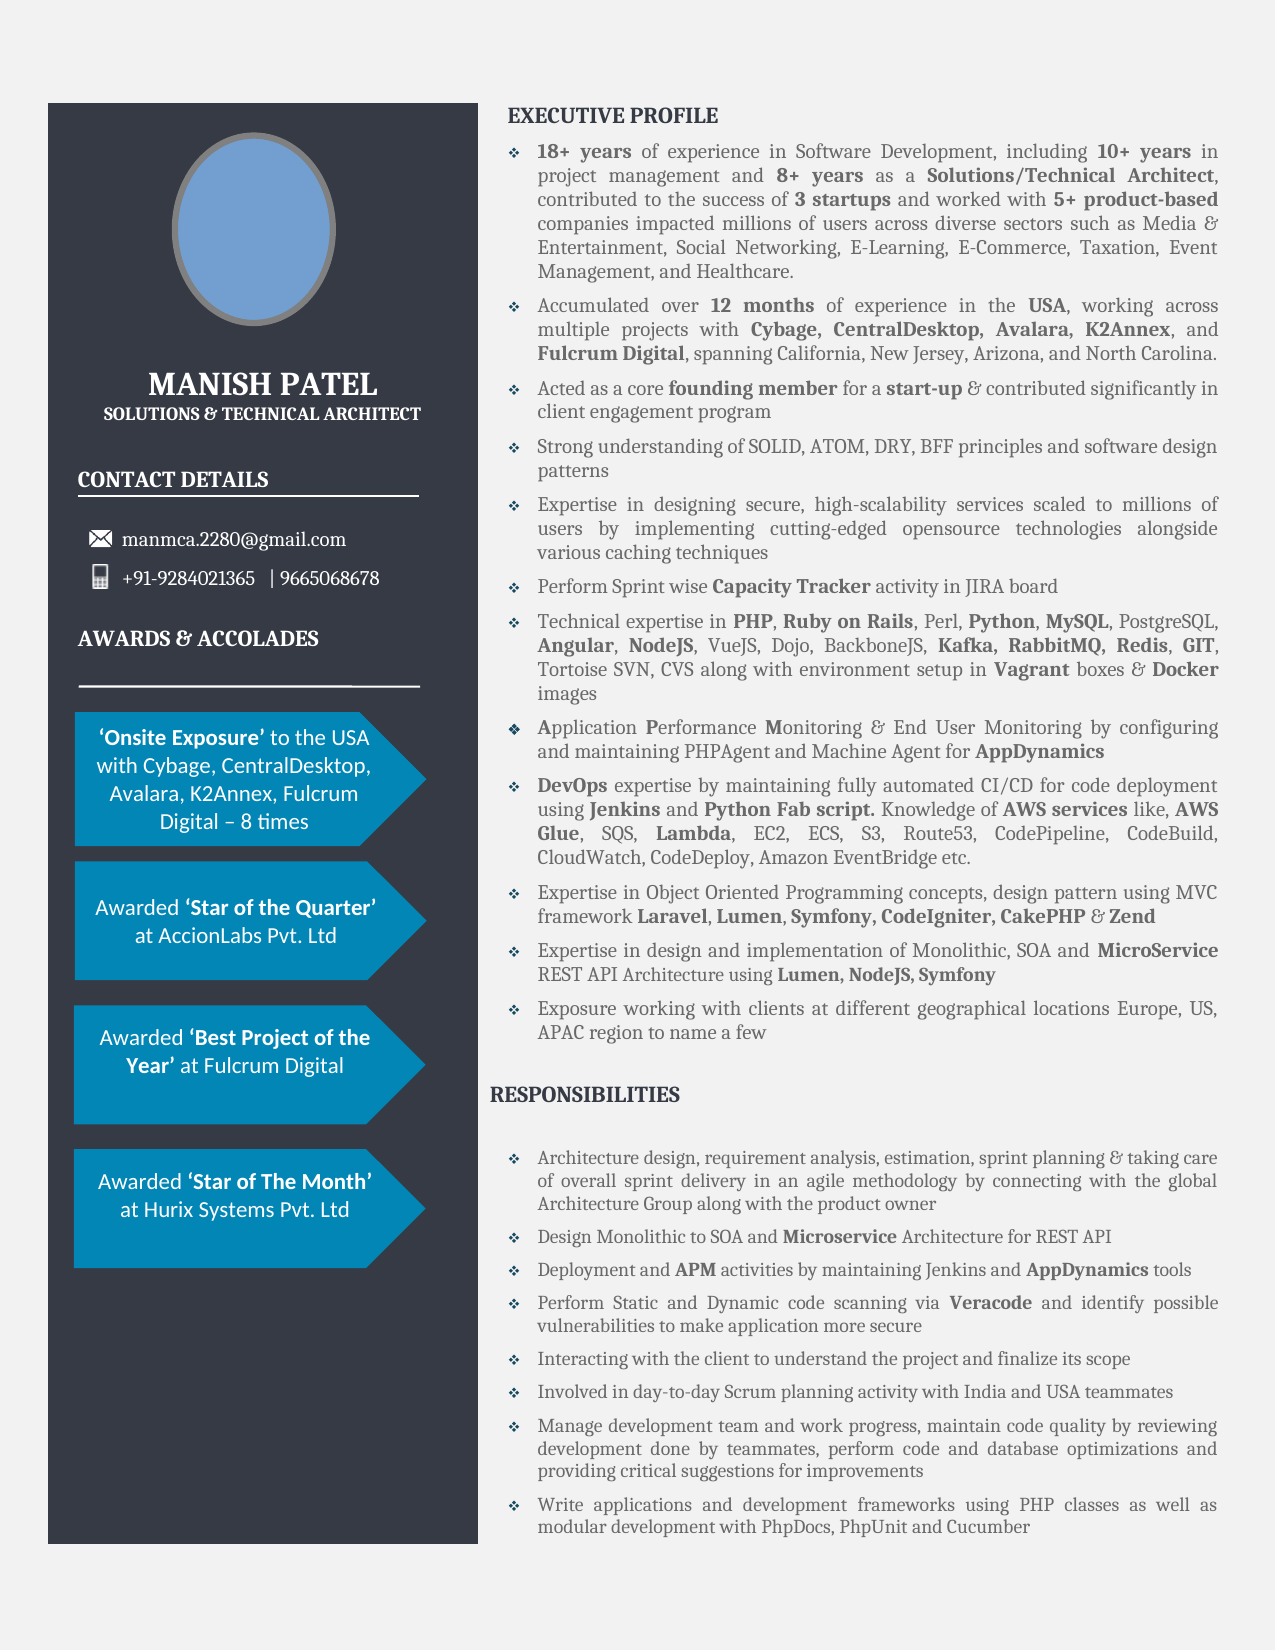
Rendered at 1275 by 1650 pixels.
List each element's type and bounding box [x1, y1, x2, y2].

table_header [48, 103, 478, 1544]
picture [88, 564, 113, 589]
picture [88, 521, 113, 557]
table_header [478, 103, 1230, 1544]
